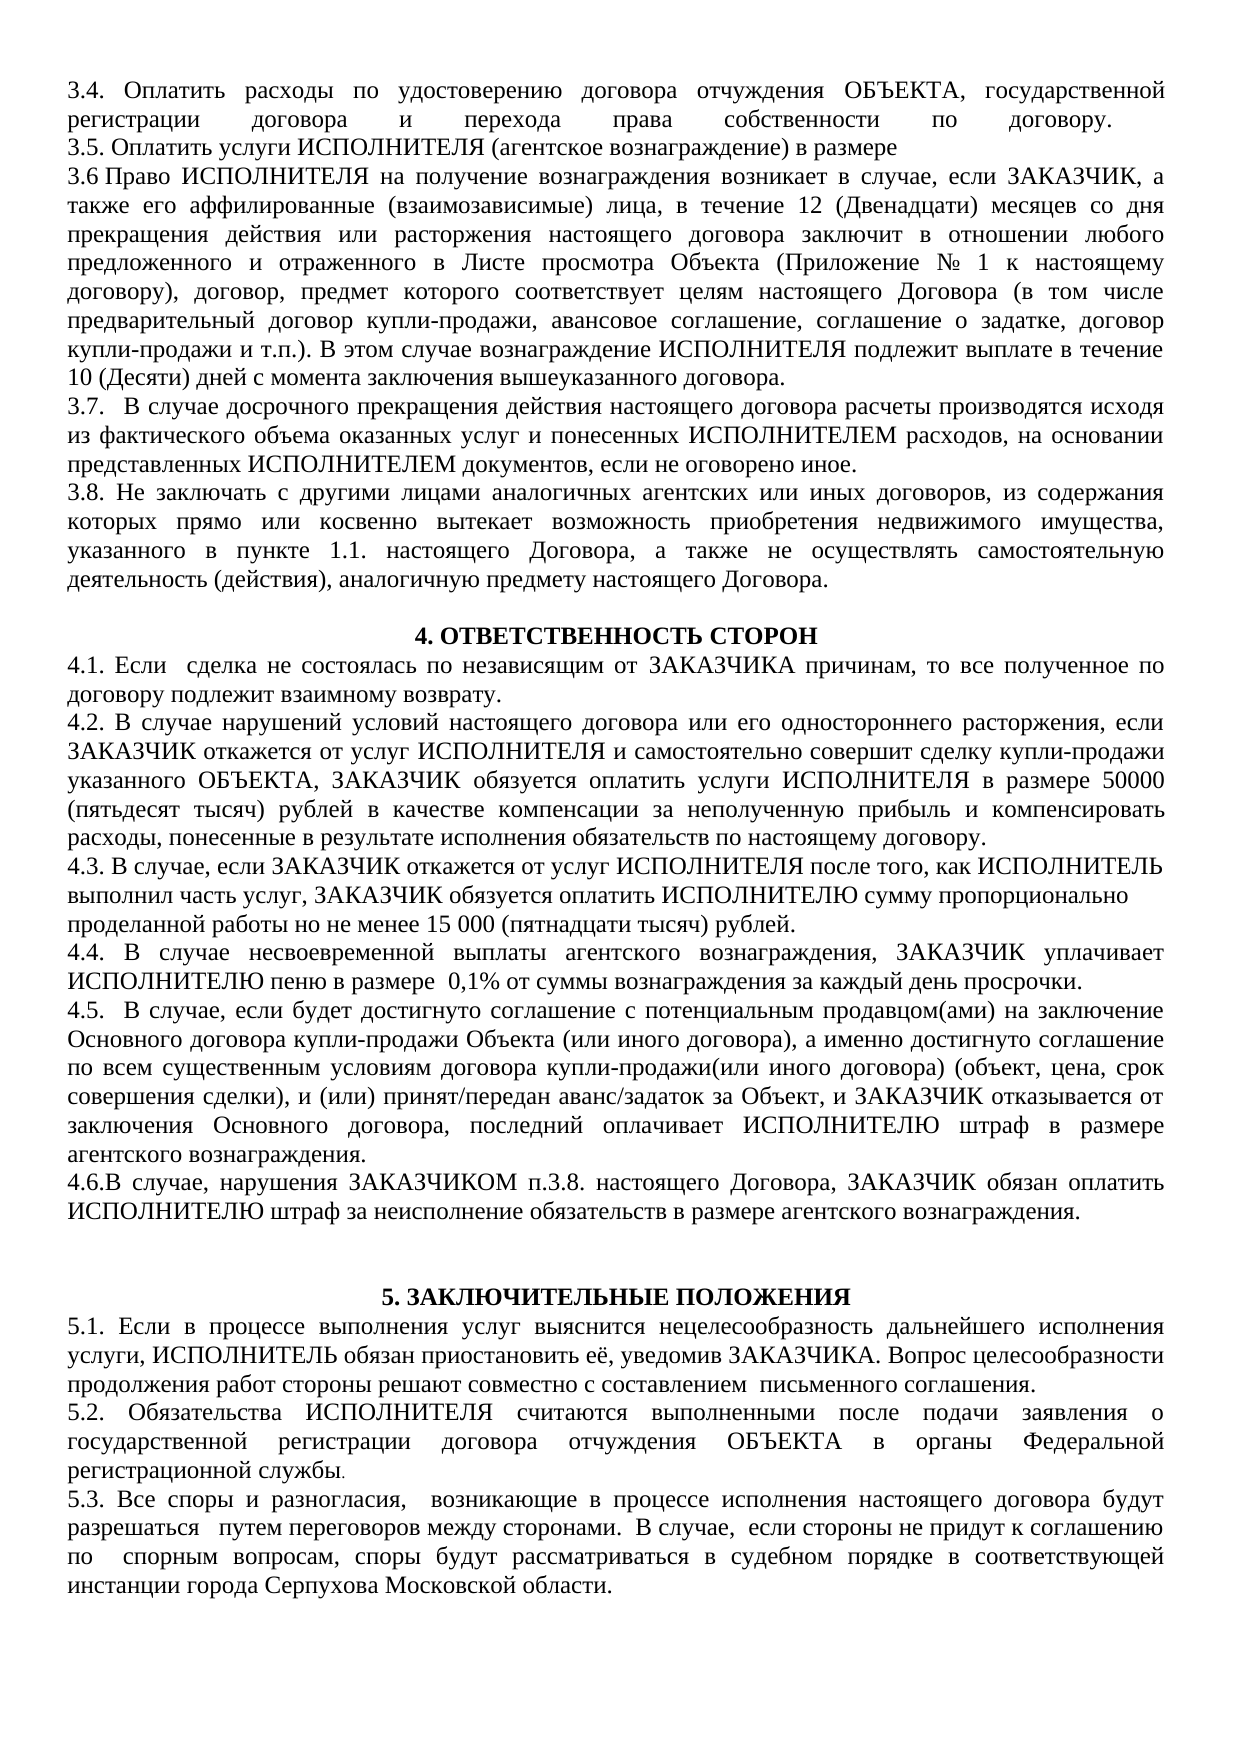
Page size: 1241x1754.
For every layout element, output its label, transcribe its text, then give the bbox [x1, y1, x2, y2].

text 3.4. Оплатить расходы по удостоверению договора отчуждения ОБЪЕКТА, государственной регистрации договора и перехода права собственности по договору. 3.5. Оплатить услуги ИСПОЛНИТЕЛЯ (агентское вознаграждение) в размере [67, 75, 1165, 161]
text 3.6 Право ИСПОЛНИТЕЛЯ на получение вознаграждения возникает в случае, если ЗАКАЗЧИК, а также его аффилированные (взаимозависимые) лица, в течение 12 (Двенадцати) месяцев со дня прекращения действия или расторжения настоящего договора заключит в отношении любого предложенного и отраженного в Листе просмотра Объекта (Приложение № 1 к настоящему договору), договор, предмет которого соответствует целям настоящего Договора (в том числе предварительный договор купли-продажи, авансовое соглашение, соглашение о задатке, договор купли-продажи и т.п.). В этом случае вознаграждение ИСПОЛНИТЕЛЯ подлежит выплате в течение 10 (Десяти) дней с момента заключения вышеуказанного договора. [67, 161, 1165, 391]
text 4. ОТВЕТСТВЕННОСТЬ СТОРОН [67, 621, 1165, 650]
text 4.5. В случае, если будет достигнуто соглашение с потенциальным продавцом(ами) на заключение Основного договора купли-продажи Объекта (или иного договора), а именно достигнуто соглашение по всем существенным условиям договора купли-продажи(или иного договора) (объект, цена, срок совершения сделки), и (или) принят/передан аванс/задаток за Объект, и ЗАКАЗЧИК отказывается от заключения Основного договора, последний оплачивает ИСПОЛНИТЕЛЮ штраф в размере агентского вознаграждения. [67, 995, 1165, 1167]
text 3.8. Не заключать с другими лицами аналогичных агентских или иных договоров, из содержания которых прямо или косвенно вытекает возможность приобретения недвижимого имущества, указанного в пункте 1.1. настоящего Договора, а также не осуществлять самостоятельную деятельность (действия), аналогичную предмету настоящего Договора. [67, 477, 1165, 592]
text 5.3. Все споры и разногласия, возникающие в процессе исполнения настоящего договора будут разрешаться путем переговоров между сторонами. В случае, если стороны не придут к соглашению по спорным вопросам, споры будут рассматриваться в судебном порядке в соответствующей инстанции города Серпухова Московской области. [67, 1484, 1165, 1599]
text 4.1. Если сделка не состоялась по независящим от ЗАКАЗЧИКА причинам, то все полученное по договору подлежит взаимному возврату. [67, 650, 1165, 707]
text 5.1. Если в процессе выполнения услуг выяснится нецелесообразность дальнейшего исполнения услуги, ИСПОЛНИТЕЛЬ обязан приостановить её, уведомив ЗАКАЗЧИКА. Вопрос целесообразности продолжения работ стороны решают совместно с составлением письменного соглашения. [67, 1311, 1165, 1397]
text 4.3. В случае, если ЗАКАЗЧИК откажется от услуг ИСПОЛНИТЕЛЯ после того, как ИСПОЛНИТЕЛЬ выполнил часть услуг, ЗАКАЗЧИК обязуется оплатить ИСПОЛНИТЕЛЮ сумму пропорционально проделанной работы но не менее 15 000 (пятнадцати тысяч) рублей. [67, 851, 1165, 937]
text 4.4. В случае несвоевременной выплаты агентского вознаграждения, ЗАКАЗЧИК уплачивает ИСПОЛНИТЕЛЮ пеню в размере 0,1% от суммы вознаграждения за каждый день просрочки. [67, 937, 1165, 995]
text 3.7. В случае досрочного прекращения действия настоящего договора расчеты производятся исходя из фактического объема оказанных услуг и понесенных ИСПОЛНИТЕЛЕМ расходов, на основании представленных ИСПОЛНИТЕЛЕМ документов, если не оговорено иное. [67, 391, 1165, 477]
text 5. ЗАКЛЮЧИТЕЛЬНЫЕ ПОЛОЖЕНИЯ [67, 1254, 1165, 1311]
text 5.2. Обязательства ИСПОЛНИТЕЛЯ считаются выполненными после подачи заявления о государственной регистрации договора отчуждения ОБЪЕКТА в органы Федеральной регистрационной службы. [67, 1397, 1165, 1484]
text 4.2. В случае нарушений условий настоящего договора или его одностороннего расторжения, если ЗАКАЗЧИК откажется от услуг ИСПОЛНИТЕЛЯ и самостоятельно совершит сделку купли-продажи указанного ОБЪЕКТА, ЗАКАЗЧИК обязуется оплатить услуги ИСПОЛНИТЕЛЯ в размере 50000 (пятьдесят тысяч) рублей в качестве компенсации за неполученную прибыль и компенсировать расходы, понесенные в результате исполнения обязательств по настоящему договору. [67, 707, 1165, 851]
text 4.6.В случае, нарушения ЗАКАЗЧИКОМ п.3.8. настоящего Договора, ЗАКАЗЧИК обязан оплатить ИСПОЛНИТЕЛЮ штраф за неисполнение обязательств в размере агентского вознаграждения. [67, 1167, 1165, 1225]
